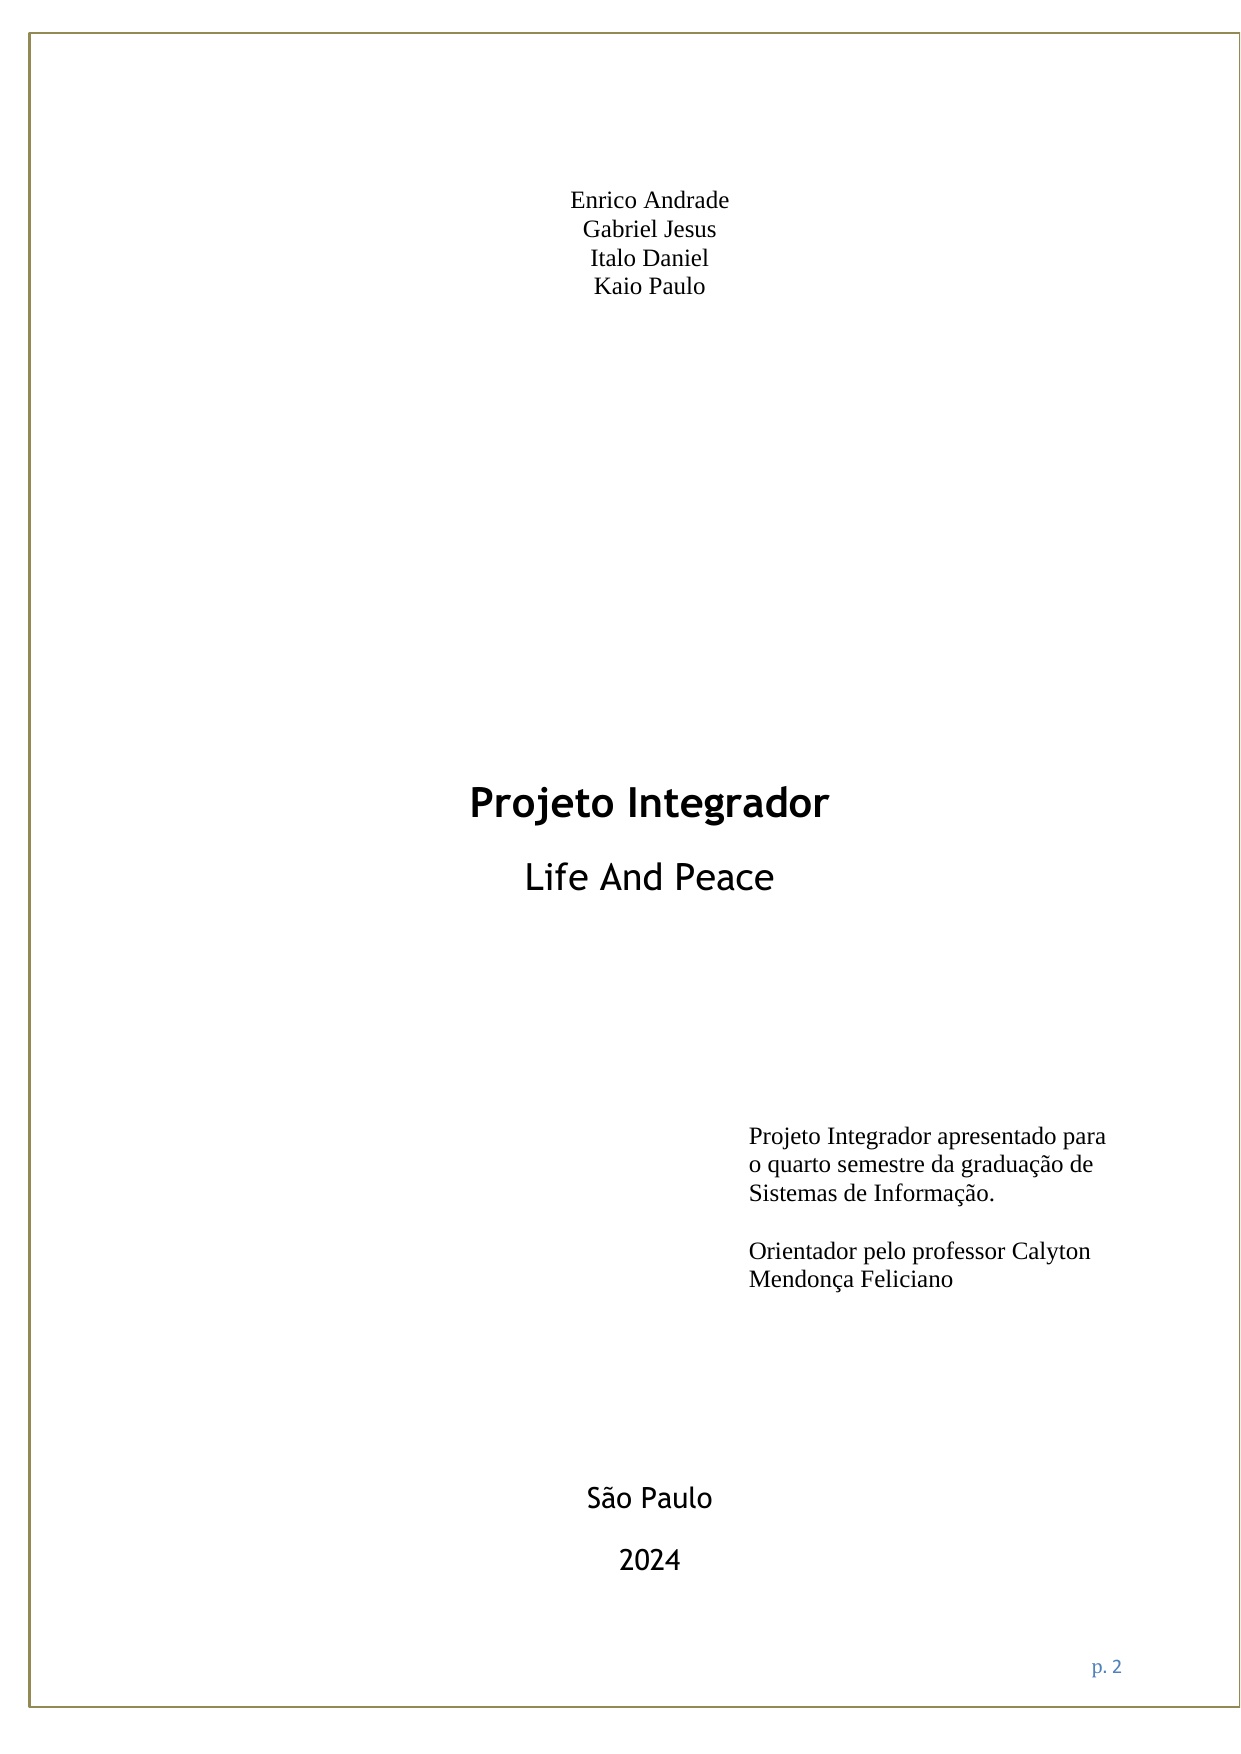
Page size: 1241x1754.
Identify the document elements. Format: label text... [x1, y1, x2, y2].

text São Paulo [177, 1481, 1122, 1515]
text Life And Peace [177, 855, 1122, 899]
text 2024 [177, 1543, 1122, 1577]
text Projeto Integrador [177, 778, 1122, 827]
